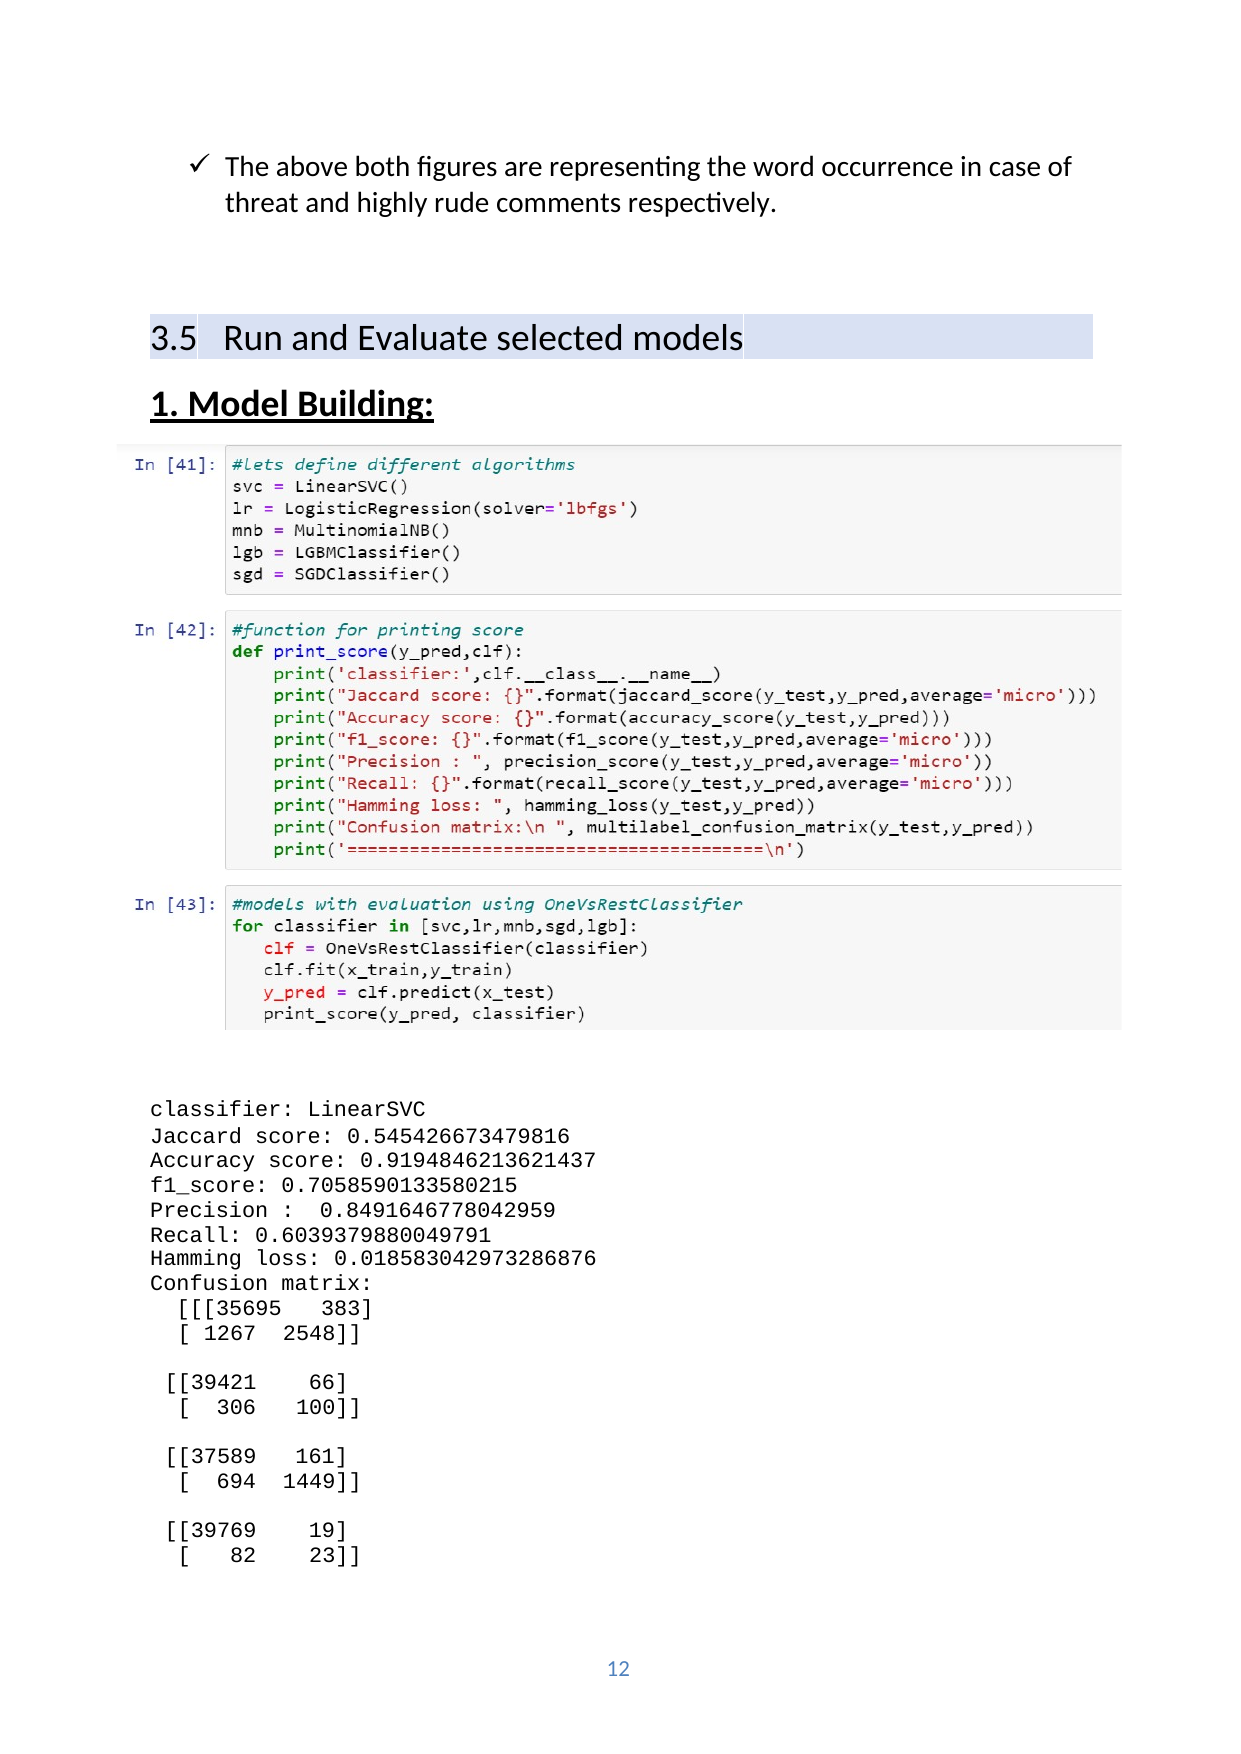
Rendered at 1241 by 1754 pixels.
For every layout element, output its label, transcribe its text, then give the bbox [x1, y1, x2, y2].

picture [116, 444, 1122, 1030]
list Model Building: [150, 379, 1169, 425]
table_cell [[39421 [159, 1359, 269, 1396]
text [[[35695 383] [176, 1297, 1169, 1322]
table_cell 1449]] [269, 1470, 366, 1507]
text classifier: LinearSVC [150, 1098, 1169, 1123]
text Recall: 0.6039379880049791 [150, 1222, 1169, 1247]
text f1_score: 0.7058590133580215 [150, 1173, 1169, 1198]
table_cell [ 82 [159, 1545, 269, 1569]
table_cell [[39769 [159, 1507, 269, 1544]
table_header [ 1267 [159, 1322, 269, 1359]
table_cell 161] [269, 1433, 366, 1470]
table_header 2548]] [269, 1322, 366, 1359]
table_cell [[37589 [159, 1433, 269, 1470]
table_cell 100]] [269, 1396, 366, 1433]
table_cell 23]] [269, 1545, 366, 1569]
table_cell 19] [269, 1507, 366, 1544]
table_cell [ 306 [159, 1396, 269, 1433]
text Hamming loss: 0.018583042973286876 Confusion matrix: [150, 1247, 633, 1297]
text Accuracy score: 0.9194846213621437 [150, 1148, 1169, 1173]
table_cell 66] [269, 1359, 366, 1396]
table_cell [ 694 [159, 1470, 269, 1507]
list The above both figures are representing the word occurrence in case of threat and highly rude comments respectively. [187, 148, 1073, 219]
text Precision : 0.8491646778042959 [150, 1198, 1169, 1222]
list Run and Evaluate selected models [150, 313, 1169, 359]
text Jaccard score: 0.545426673479816 [150, 1123, 1169, 1148]
